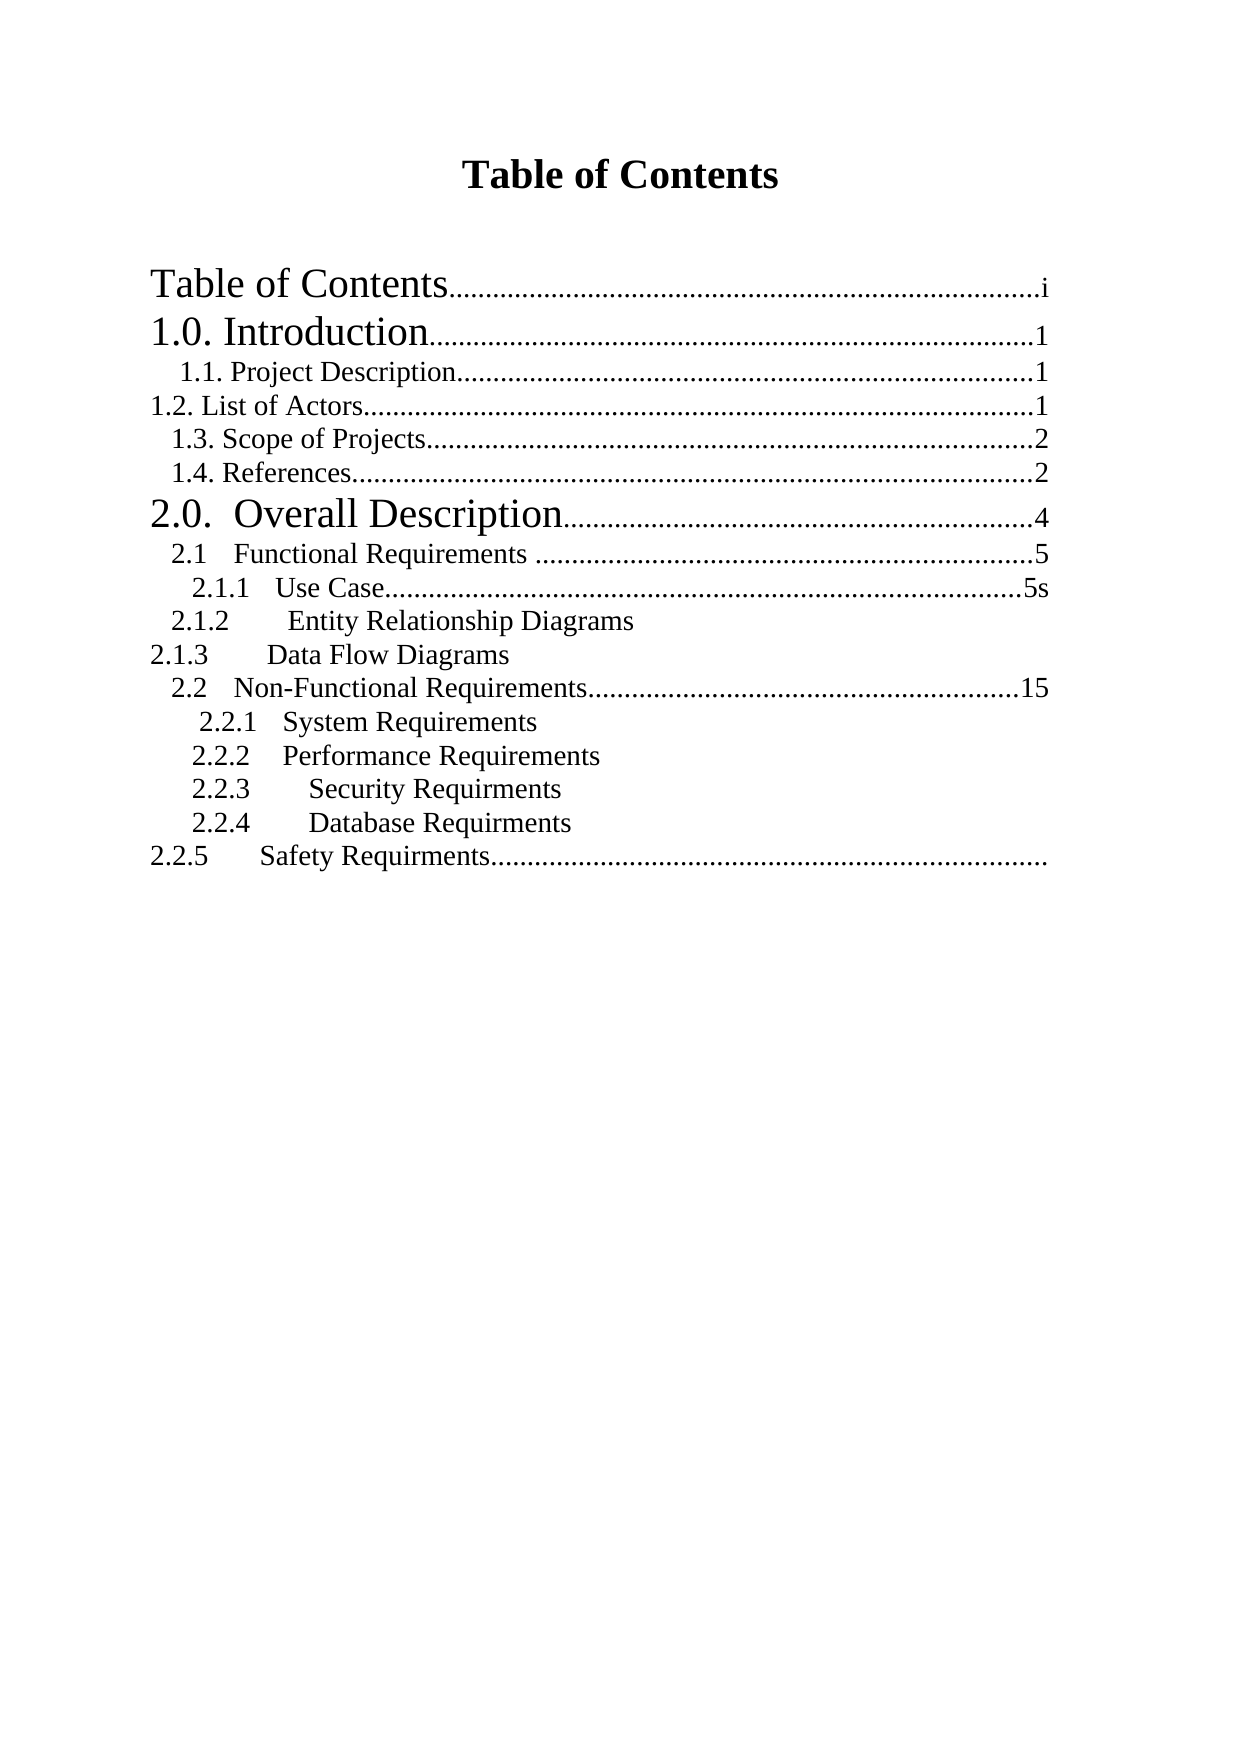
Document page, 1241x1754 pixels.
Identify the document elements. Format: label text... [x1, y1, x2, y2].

subtitle Table of Contents [150, 150, 1090, 198]
text 1.2. List of Actors 1 [150, 388, 1090, 421]
text 2.1.1 Use Case 5s [192, 570, 1090, 603]
text 1.1. Project Description 1 [150, 354, 1090, 388]
text 2.2.4 Database Requirments [192, 805, 1090, 838]
text 2.1.3 Data Flow Diagrams [150, 637, 1090, 671]
text 2.2.3 Security Requirments [192, 771, 1090, 805]
text 1.4. References 2 [171, 455, 1090, 488]
text 1.3. Scope of Projects 2 [171, 421, 1090, 455]
text 2.2 Non-Functional Requirements 15 [171, 671, 1090, 704]
text 2.1.2 Entity Relationship Diagrams [171, 603, 1090, 637]
text 2.1 Functional Requirements 5 [171, 536, 1090, 570]
text 1.0. Introduction 1 [150, 306, 1090, 354]
text 2.0. Overall Description 4 [150, 488, 1090, 536]
text Table of Contents i [150, 258, 1090, 306]
text 2.2.2 Performance Requirements [192, 738, 1090, 771]
text 2.2.1 System Requirements [192, 704, 1090, 738]
text 2.2.5 Safety Requirments [150, 838, 1090, 872]
